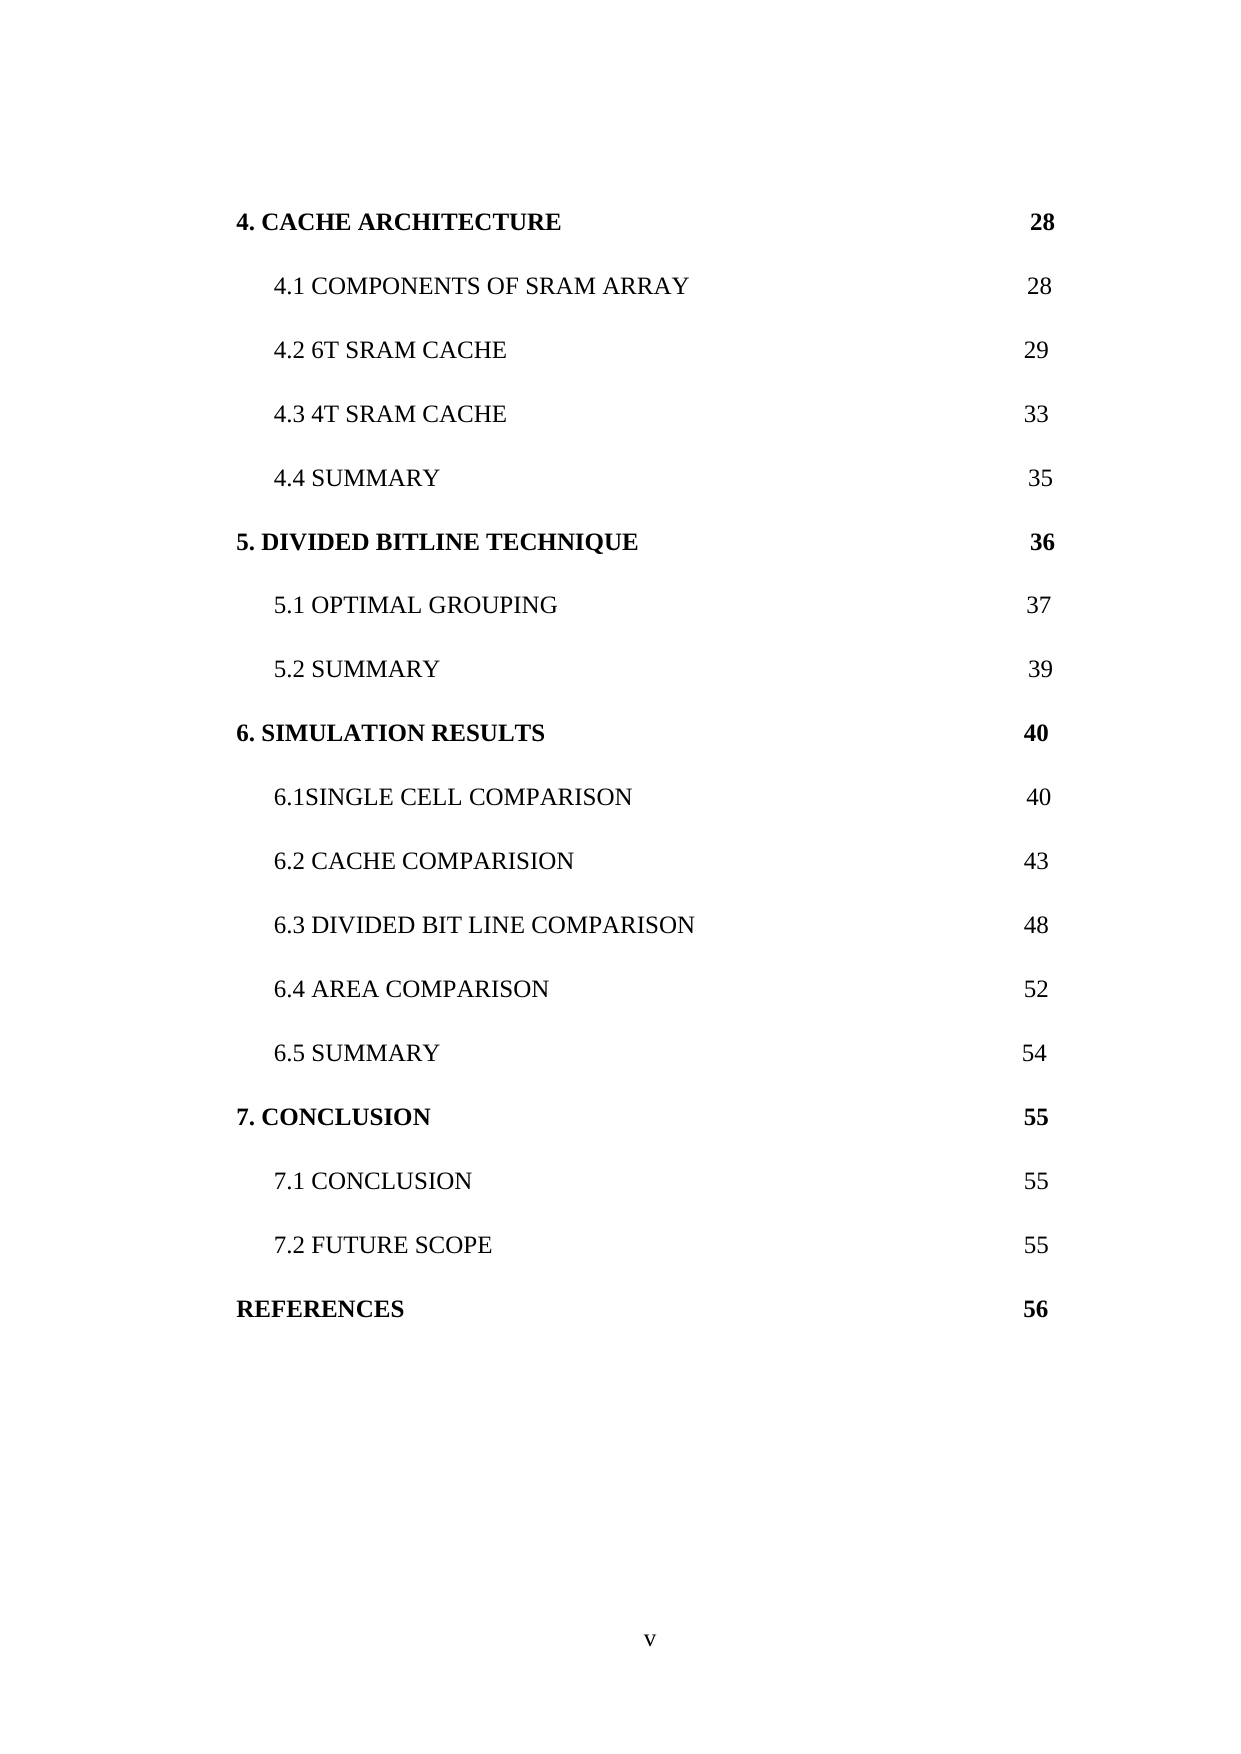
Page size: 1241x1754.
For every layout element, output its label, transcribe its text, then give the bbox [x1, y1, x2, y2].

text REFERENCES 56 [236, 1294, 1063, 1323]
text 6.2 CACHE COMPARISION 43 [236, 846, 1063, 875]
text 5.2 SUMMARY 39 [236, 654, 1063, 683]
text 4.1 COMPONENTS OF SRAM ARRAY 28 [236, 271, 1063, 299]
text 7.2 FUTURE SCOPE 55 [236, 1230, 1063, 1259]
text 6. SIMULATION RESULTS 40 [236, 718, 1063, 747]
text 4.4 SUMMARY 35 [236, 463, 1063, 491]
text 4. CACHE ARCHITECTURE 28 [236, 207, 1063, 236]
text 7. CONCLUSION 55 [236, 1102, 1063, 1131]
text 4.2 6T SRAM CACHE 29 [236, 335, 1063, 363]
text 6.1SINGLE CELL COMPARISON 40 [236, 782, 1063, 811]
text 5. DIVIDED BITLINE TECHNIQUE 36 [236, 527, 1063, 555]
text 6.5 SUMMARY 54 [236, 1038, 1063, 1067]
text 6.3 DIVIDED BIT LINE COMPARISON 48 [236, 910, 1063, 939]
text 7.1 CONCLUSION 55 [236, 1166, 1063, 1195]
text 5.1 OPTIMAL GROUPING 37 [236, 591, 1063, 619]
text 4.3 4T SRAM CACHE 33 [236, 399, 1063, 427]
text 6.4 AREA COMPARISON 52 [236, 974, 1063, 1003]
